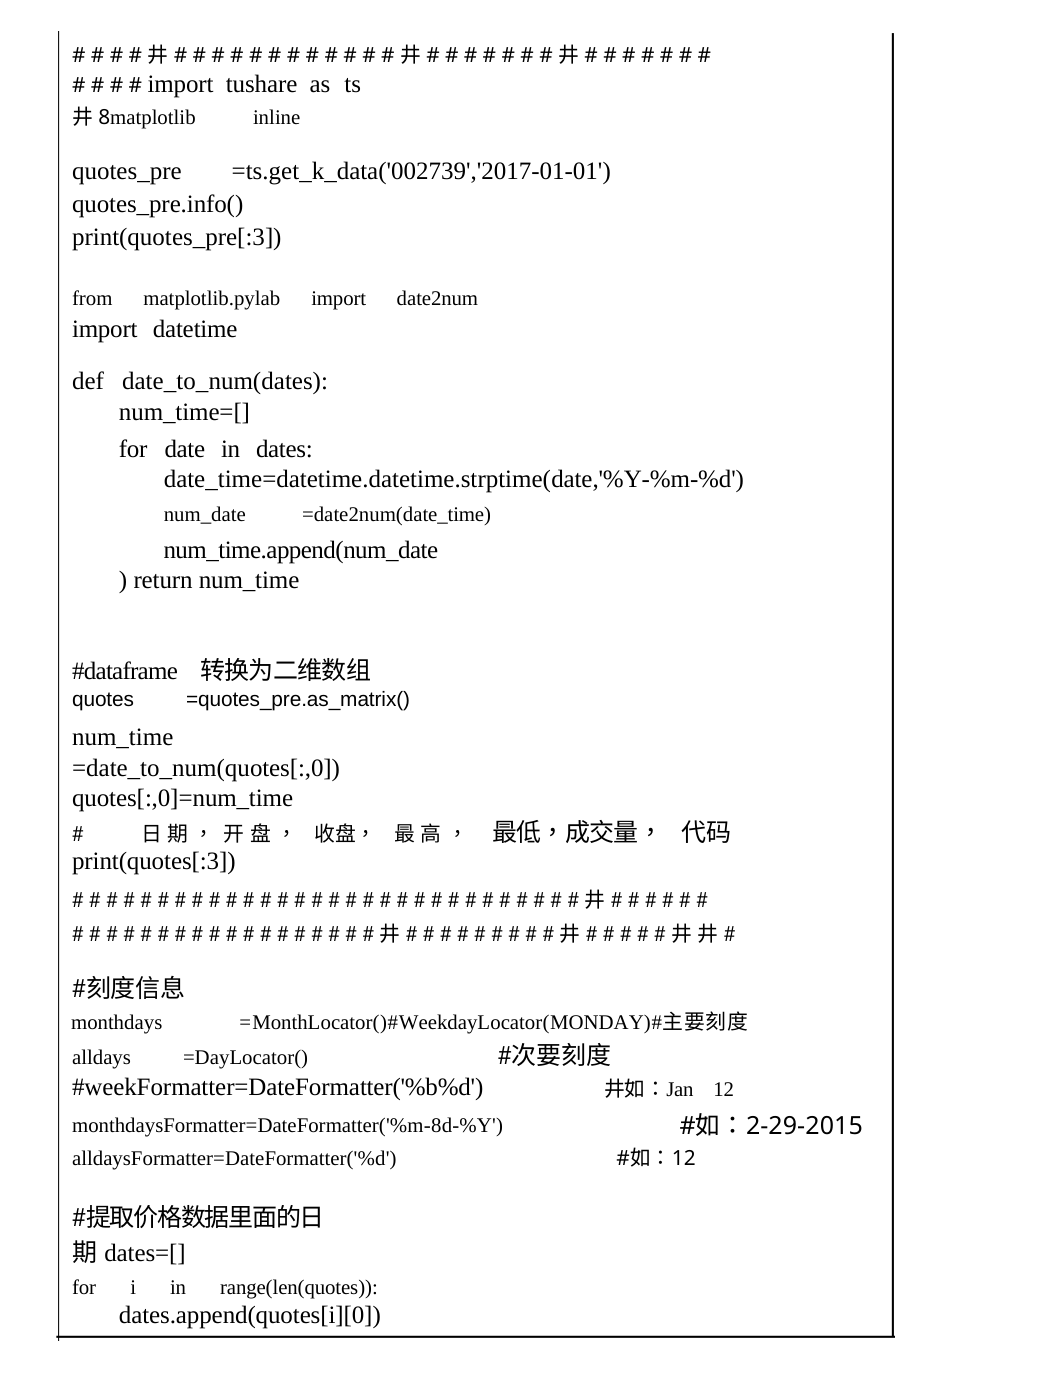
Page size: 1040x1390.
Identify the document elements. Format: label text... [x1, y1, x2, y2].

text quotes =quotes_pre.as_matrix() [72, 687, 894, 716]
picture [56, 31, 895, 1341]
text monthdaysFormatter=DateFormatter('%m-8d-%Y') #如：2-29-2015 [72, 1107, 894, 1139]
text # # # # # # # # # # # # # # # # # # 井 # # # # # # # # # 井 # # # # # 井 井 # [72, 921, 894, 947]
text #dataframe 转换为二维数组 [72, 655, 894, 686]
text quotes_pre.info() [72, 194, 894, 217]
text print(quotes[:3]) [72, 851, 894, 874]
text num_time=[] [119, 402, 894, 425]
text num_time.append(num_date) return num_time [119, 536, 446, 594]
text # # # # # # # # # # # # # # # # # # # # # # # # # # # # # # 井 # # # # # # [72, 886, 894, 912]
text print(quotes_pre[:3]) [72, 227, 894, 250]
text date_time=datetime.datetime.strptime(date,'%Y-%m-%d') [163, 469, 894, 492]
text #weekFormatter=DateFormatter('%b%d') 井如：Jan 12 [72, 1075, 894, 1100]
text for i in range(len(quotes)): [72, 1279, 894, 1298]
text from matplotlib.pylab import date2num import datetime [72, 286, 478, 343]
text alldays =DayLocator() #次要刻度 [72, 1041, 894, 1070]
text # # # # 井 # # # # # # # # # # # # 井 # # # # # # # 井 # # # # # # # # # # # import tushare as ts [72, 41, 722, 98]
text def date_to_num(dates): [72, 371, 894, 394]
text for date in dates: [119, 439, 894, 462]
text #刻度信息 [72, 973, 894, 1004]
text alldaysFormatter=DateFormatter('%d') #如：12 [72, 1145, 894, 1170]
text # 日 期 ， 开 盘 ， 收盘， 最 高 ， 最低，成交量， 代码 [72, 817, 894, 848]
text quotes_pre =ts.get_k_data('002739','2017-01-01') [72, 161, 894, 184]
text num_date =date2num(date_time) [163, 506, 894, 525]
text num_time =date_to_num(quotes[:,0]) quotes[:,0]=num_time [72, 722, 457, 811]
text #提取价格数据里面的日期 dates=[] [72, 1199, 345, 1269]
text monthdays =MonthLocator()#WeekdayLocator(MONDAY)#主要刻度 [71, 1009, 894, 1034]
text 井 8matplotlib inline [72, 104, 894, 129]
text dates.append(quotes[i][0]) [119, 1305, 894, 1328]
